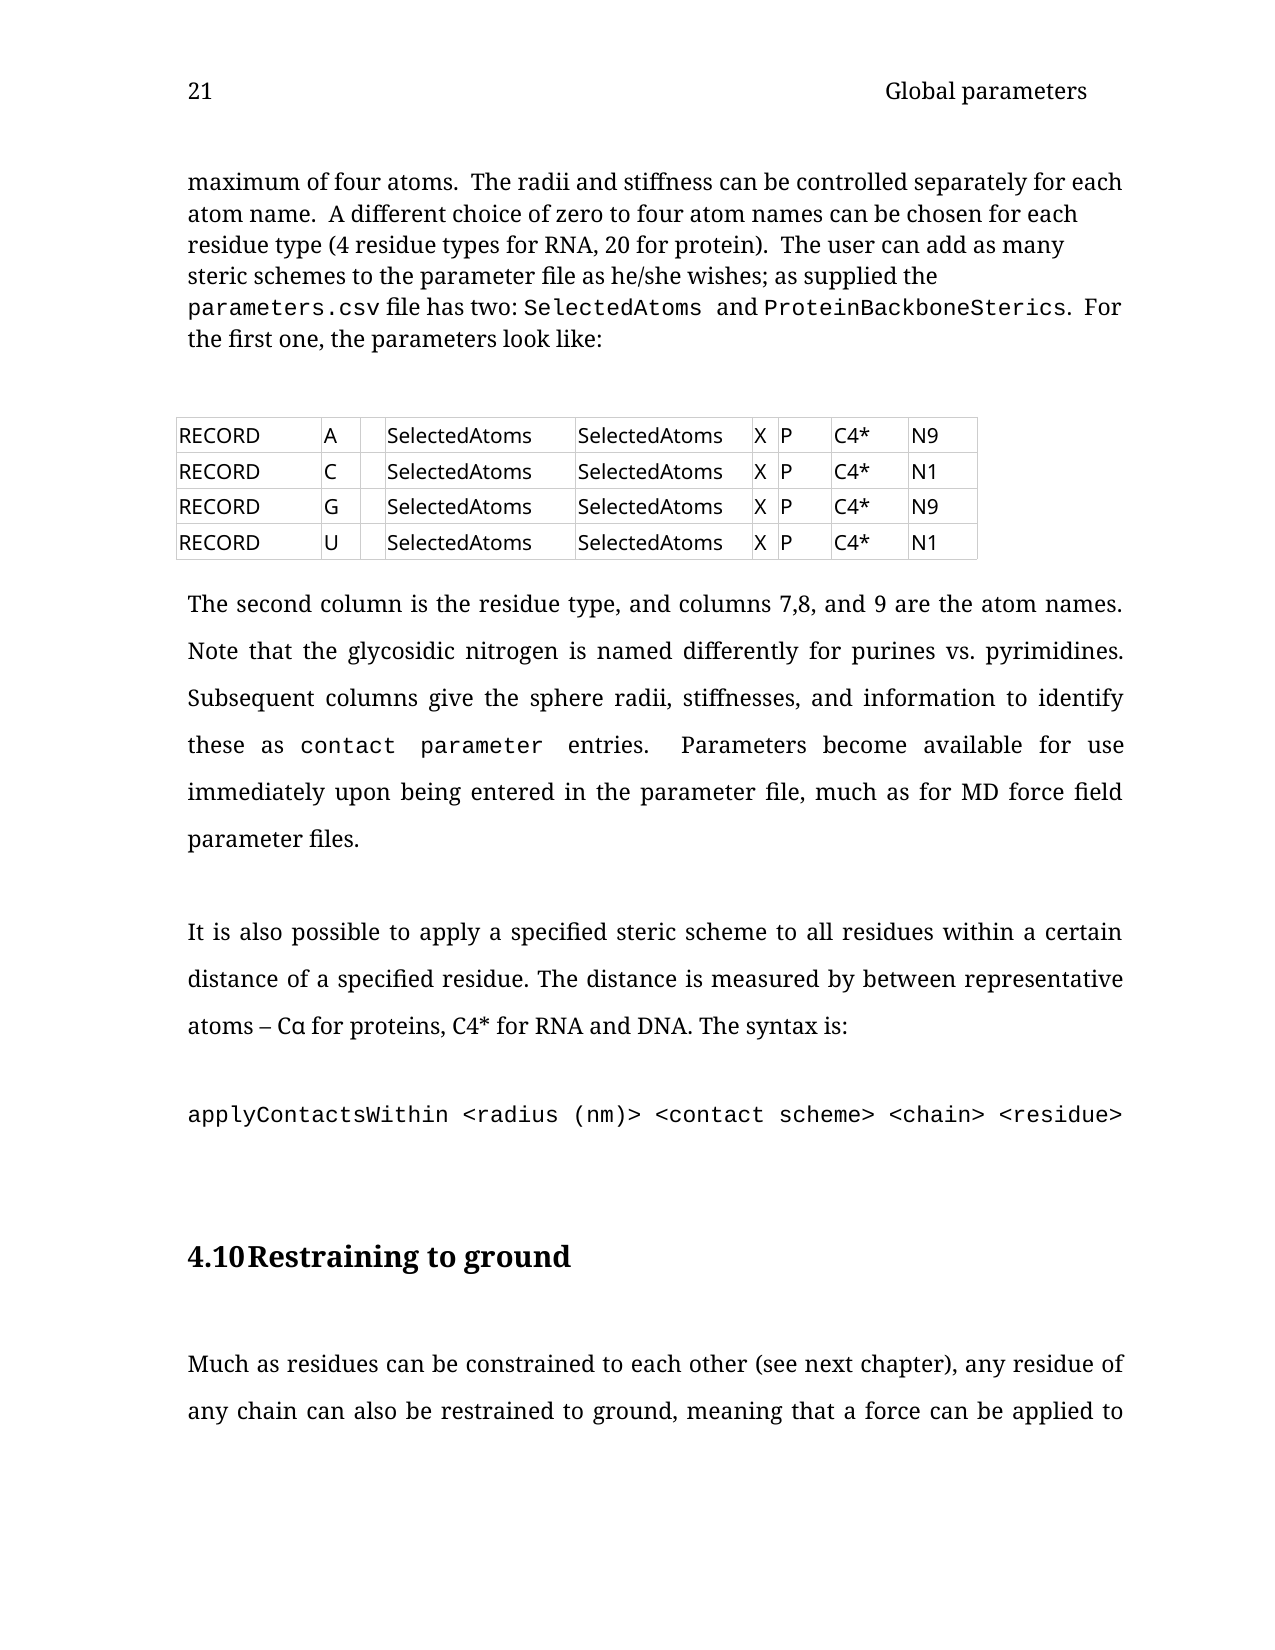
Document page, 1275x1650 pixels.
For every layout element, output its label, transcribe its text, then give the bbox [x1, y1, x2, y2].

table_header SelectedAtoms [576, 418, 752, 452]
table_cell SelectedAtoms [386, 524, 575, 559]
table_cell C4* [832, 453, 908, 488]
table_cell SelectedAtoms [576, 524, 752, 559]
table_cell C4* [832, 524, 908, 559]
table_cell [361, 524, 385, 559]
table_cell SelectedAtoms [576, 453, 752, 488]
table_cell [361, 489, 385, 523]
table_cell SelectedAtoms [386, 489, 575, 523]
table_cell N1 [909, 524, 977, 559]
table_header N9 [909, 418, 977, 452]
table_header X [753, 418, 778, 452]
table_cell N1 [909, 453, 977, 488]
table_header A [322, 418, 360, 452]
table_cell C [322, 453, 360, 488]
table_cell P [779, 453, 831, 488]
table_cell P [779, 489, 831, 523]
table_cell RECORD [177, 524, 321, 559]
table_cell RECORD [177, 489, 321, 523]
text It is also possible to apply a specified steric scheme to all residues within a certain distance of a specified residue. The distance is measured by between representative atoms – Cα for proteins, C4* for RNA and DNA. The syntax is: [187, 916, 1125, 1041]
subtitle Restraining to ground [187, 1236, 1125, 1276]
table_cell X [753, 524, 778, 559]
table_cell P [779, 524, 831, 559]
table_cell C4* [832, 489, 908, 523]
text applyContactsWithin <radius (nm)> <contact scheme> <chain> <residue> [187, 1104, 1125, 1130]
table_cell U [322, 524, 360, 559]
table_cell N9 [909, 489, 977, 523]
table_cell SelectedAtoms [386, 453, 575, 488]
table_cell RECORD [177, 453, 321, 488]
text The second column is the residue type, and columns 7,8, and 9 are the atom names. Note that the glycosidic nitrogen is named differently for purines vs. pyrimidines. Subsequent columns give the sphere radii, stiffnesses, and information to identify these as contact parameter entries. Parameters become available for use immediately upon being entered in the parameter file, much as for MD force field parameter files. [187, 588, 1125, 854]
table_header SelectedAtoms [386, 418, 575, 452]
table_cell SelectedAtoms [576, 489, 752, 523]
table_header RECORD [177, 418, 321, 452]
table_header C4* [832, 418, 908, 452]
table_cell [361, 453, 385, 488]
table_cell G [322, 489, 360, 523]
table_cell X [753, 453, 778, 488]
table_header P [779, 418, 831, 452]
table_cell X [753, 489, 778, 523]
table_header [361, 418, 385, 452]
